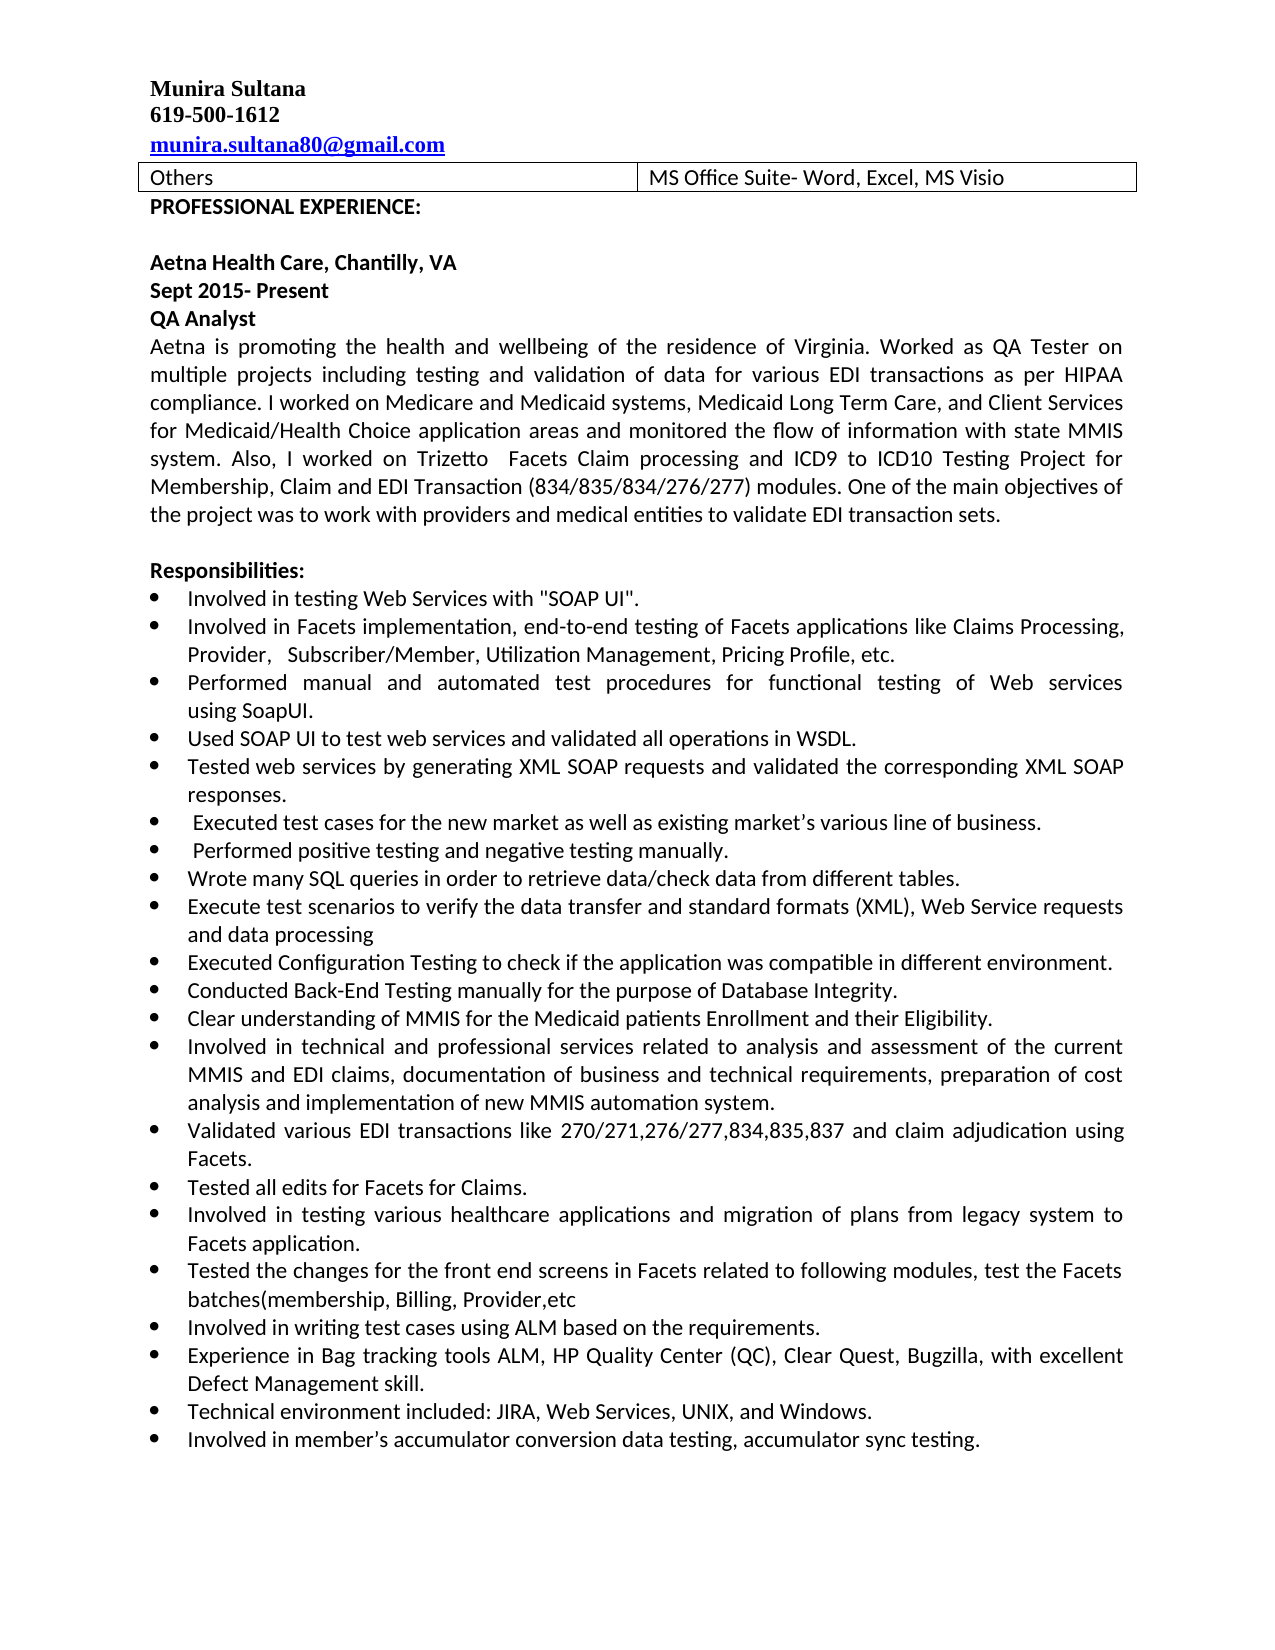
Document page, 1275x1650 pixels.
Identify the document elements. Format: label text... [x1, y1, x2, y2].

table_cell Others [139, 163, 637, 191]
list Performed manual and automated test procedures for functional testing of Web services using SoapUI. [150, 668, 1125, 724]
list Involved in Facets implementation, end-to-end testing of Facets applications like Claims Processing, Provider, Subscriber/Member, Utilization Management, Pricing Profile, etc. [150, 612, 1125, 668]
list Tested the changes for the front end screens in Facets related to following modules, test the Facets batches(membership, Billing, Provider,etc [150, 1257, 1125, 1313]
list Involved in member’s accumulator conversion data testing, accumulator sync testing. [150, 1425, 1125, 1453]
list Wrote many SQL queries in order to retrieve data/check data from different tables. [150, 864, 1125, 892]
list Clear understanding of MMIS for the Medicaid patients Enrollment and their Eligibility. [150, 1004, 1125, 1032]
list Tested all edits for Facets for Claims. [150, 1173, 1125, 1201]
list Tested web services by generating XML SOAP requests and validated the corresponding XML SOAP responses. [150, 752, 1125, 808]
list Technical environment included: JIRA, Web Services, UNIX, and Windows. [150, 1397, 1125, 1425]
list Used SOAP UI to test web services and validated all operations in WSDL. [150, 724, 1125, 752]
list Execute test scenarios to verify the data transfer and standard formats (XML), Web Service requests and data processing [150, 892, 1125, 948]
list Executed Configuration Testing to check if the application was compatible in different environment. [150, 948, 1125, 976]
list Executed test cases for the new market as well as existing market’s various line of business. [150, 808, 1125, 836]
list Validated various EDI transactions like 270/271,276/277,834,835,837 and claim adjudication using Facets. [150, 1117, 1125, 1173]
list Involved in testing Web Services with "SOAP UI". [150, 584, 1125, 612]
text QA Analyst [150, 304, 1125, 332]
list Involved in technical and professional services related to analysis and assessment of the current MMIS and EDI claims, documentation of business and technical requirements, preparation of cost analysis and implementation of new MMIS automation system. [150, 1032, 1125, 1117]
list Involved in testing various healthcare applications and migration of plans from legacy system to Facets application. [150, 1201, 1125, 1257]
list Conducted Back-End Testing manually for the purpose of Database Integrity. [150, 976, 1125, 1004]
list Involved in writing test cases using ALM based on the requirements. [150, 1313, 1125, 1341]
table_cell MS Office Suite- Word, Excel, MS Visio [638, 163, 1136, 191]
list Performed positive testing and negative testing manually. [150, 836, 1125, 864]
text Responsibilities: [150, 556, 1125, 584]
text Aetna is promoting the health and wellbeing of the residence of Virginia. Worked as QA Tester on multiple projects including testing and validation of data for various EDI transactions as per HIPAA compliance. I worked on Medicare and Medicaid systems, Medicaid Long Term Care, and Client Services for Medicaid/Health Choice application areas and monitored the flow of information with state MMIS system. Also, I worked on Trizetto Facets Claim processing and ICD9 to ICD10 Testing Project for Membership, Claim and EDI Transaction (834/835/834/276/277) modules. One of the main objectives of the project was to work with providers and medical entities to validate EDI transaction sets. [150, 332, 1125, 528]
text Aetna Health Care, Chantilly, VA [150, 248, 1125, 276]
text PROFESSIONAL EXPERIENCE: [150, 192, 1125, 220]
text Sept 2015- Present [150, 276, 1125, 304]
list Experience in Bag tracking tools ALM, HP Quality Center (QC), Clear Quest, Bugzilla, with excellent Defect Management skill. [150, 1341, 1125, 1397]
